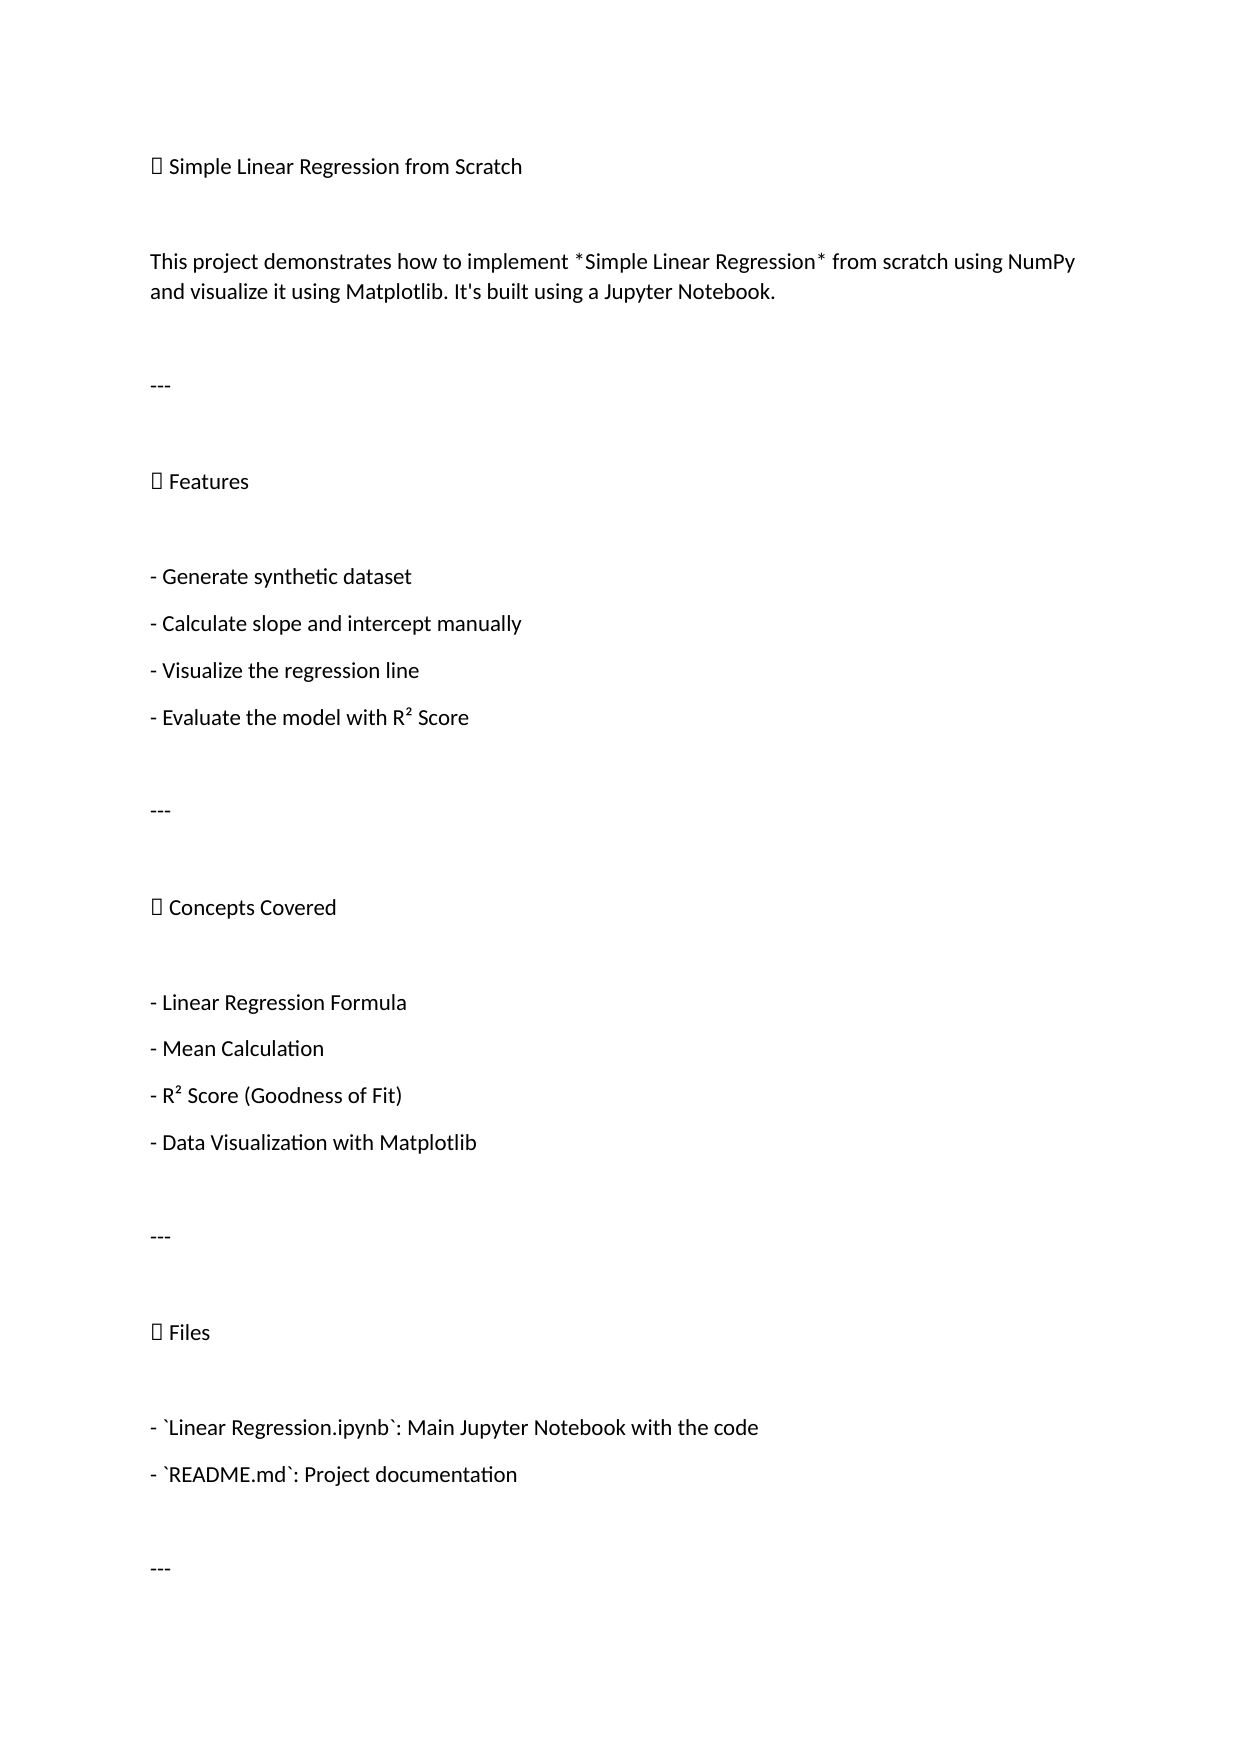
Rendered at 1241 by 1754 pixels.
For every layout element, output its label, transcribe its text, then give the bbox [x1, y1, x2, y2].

text - `Linear Regression.ipynb`: Main Jupyter Notebook with the code [150, 1413, 1090, 1441]
text --- [150, 797, 1090, 825]
text - Visualize the regression line [150, 656, 1090, 684]
text - Linear Regression Formula [150, 988, 1090, 1016]
text 🧠 Concepts Covered [150, 890, 1090, 922]
text This project demonstrates how to implement *Simple Linear Regression* from scratch using NumPy and visualize it using Matplotlib. It's built using a Jupyter Notebook. [150, 247, 1090, 306]
text - `README.md`: Project documentation [150, 1460, 1090, 1488]
text - Data Visualization with Matplotlib [150, 1128, 1090, 1156]
text - R² Score (Goodness of Fit) [150, 1081, 1090, 1109]
text - Mean Calculation [150, 1034, 1090, 1063]
text --- [150, 371, 1090, 399]
text --- [150, 1554, 1090, 1582]
text 📁 Files [150, 1316, 1090, 1347]
text - Generate synthetic dataset [150, 562, 1090, 590]
text --- [150, 1222, 1090, 1250]
text - Calculate slope and intercept manually [150, 609, 1090, 637]
text 📌 Simple Linear Regression from Scratch [150, 150, 1090, 181]
text 🔧 Features [150, 465, 1090, 496]
text - Evaluate the model with R² Score [150, 703, 1090, 731]
